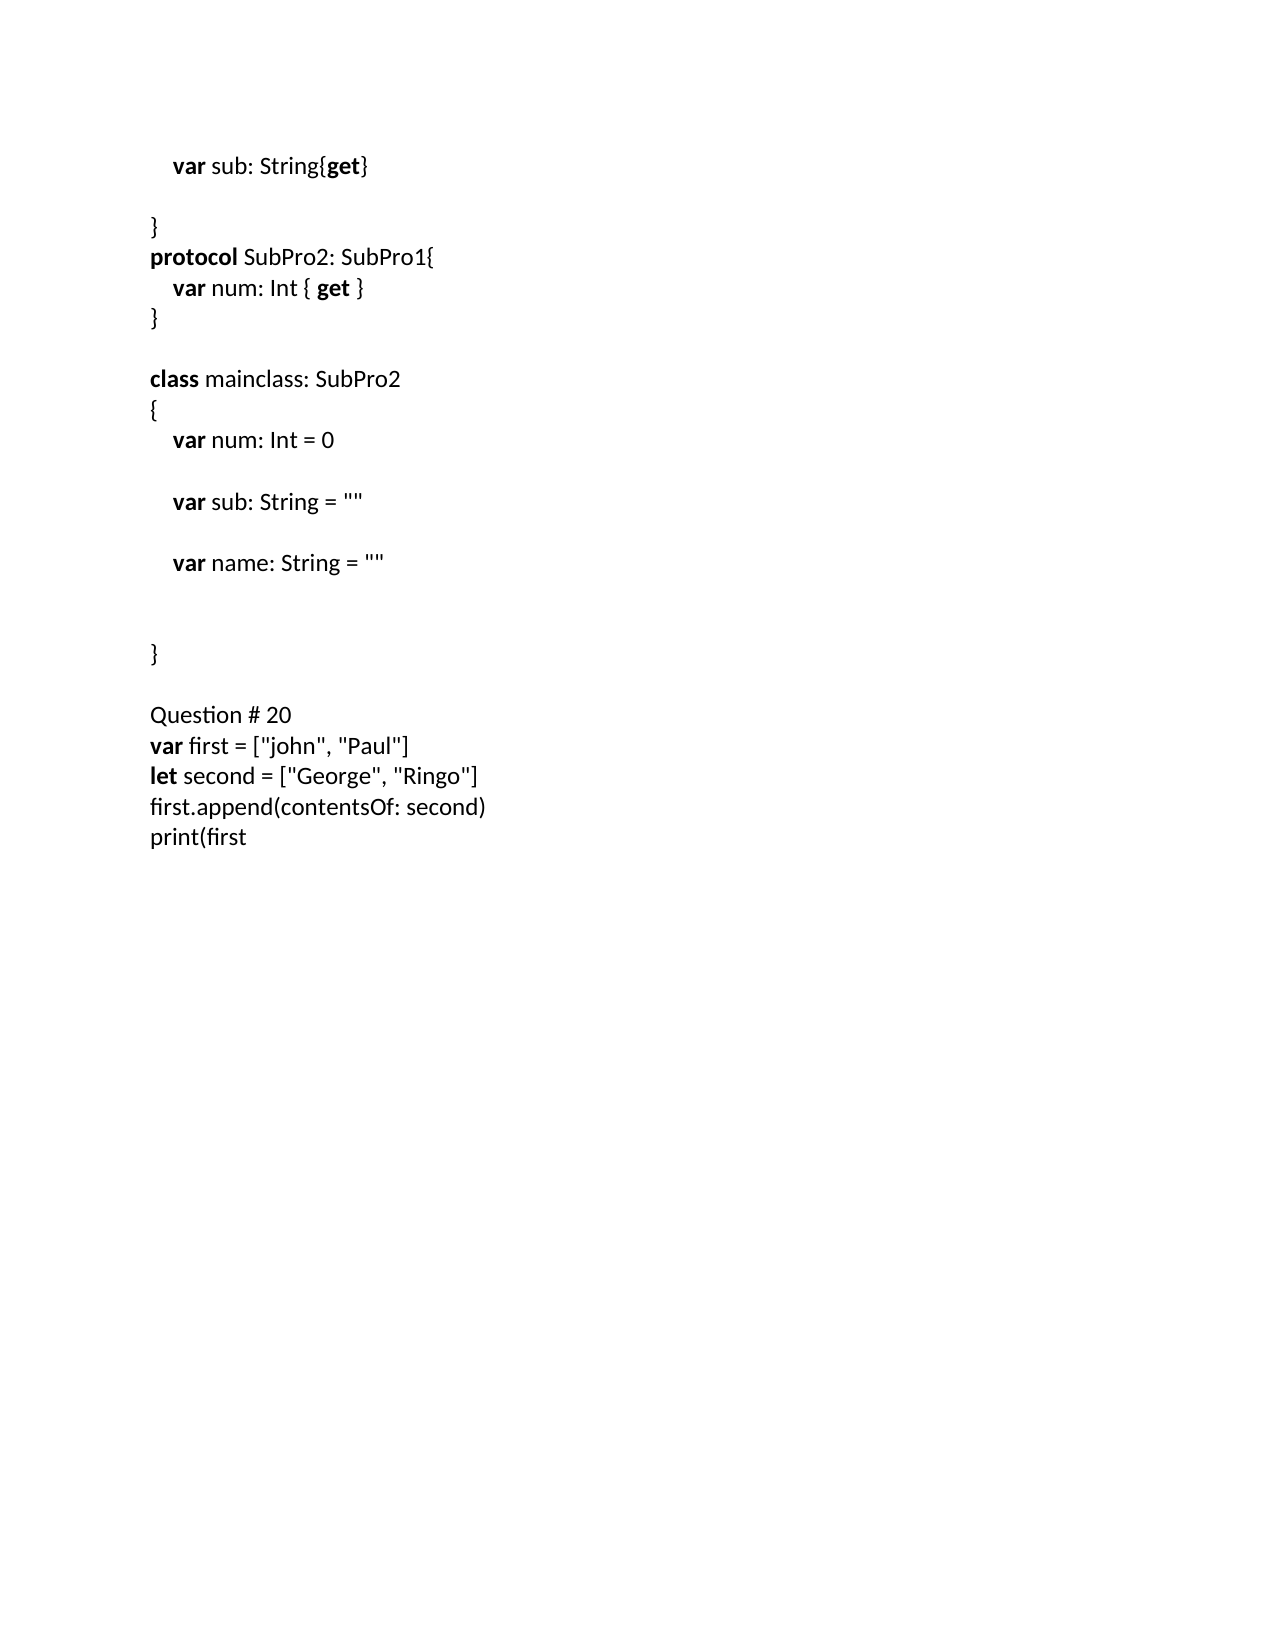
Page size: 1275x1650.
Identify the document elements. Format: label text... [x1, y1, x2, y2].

text var name: String = "" [150, 547, 1125, 577]
text first.append(contentsOf: second) [150, 791, 1125, 821]
text var sub: String = "" [150, 486, 1125, 516]
text } [150, 303, 1125, 333]
text let second = ["George", "Ringo"] [150, 760, 1125, 791]
text Question # 20 [150, 699, 1125, 730]
text } [150, 211, 1125, 242]
text { [150, 394, 1125, 425]
text class mainclass: SubPro2 [150, 364, 1125, 394]
text protocol SubPro2: SubPro1{ [150, 242, 1125, 272]
text } [150, 638, 1125, 669]
text var num: Int = 0 [150, 425, 1125, 455]
text var first = ["john", "Paul"] [150, 730, 1125, 760]
text var num: Int { get } [150, 272, 1125, 303]
text print(first [150, 821, 1125, 852]
text var sub: String{get} [150, 150, 1125, 181]
